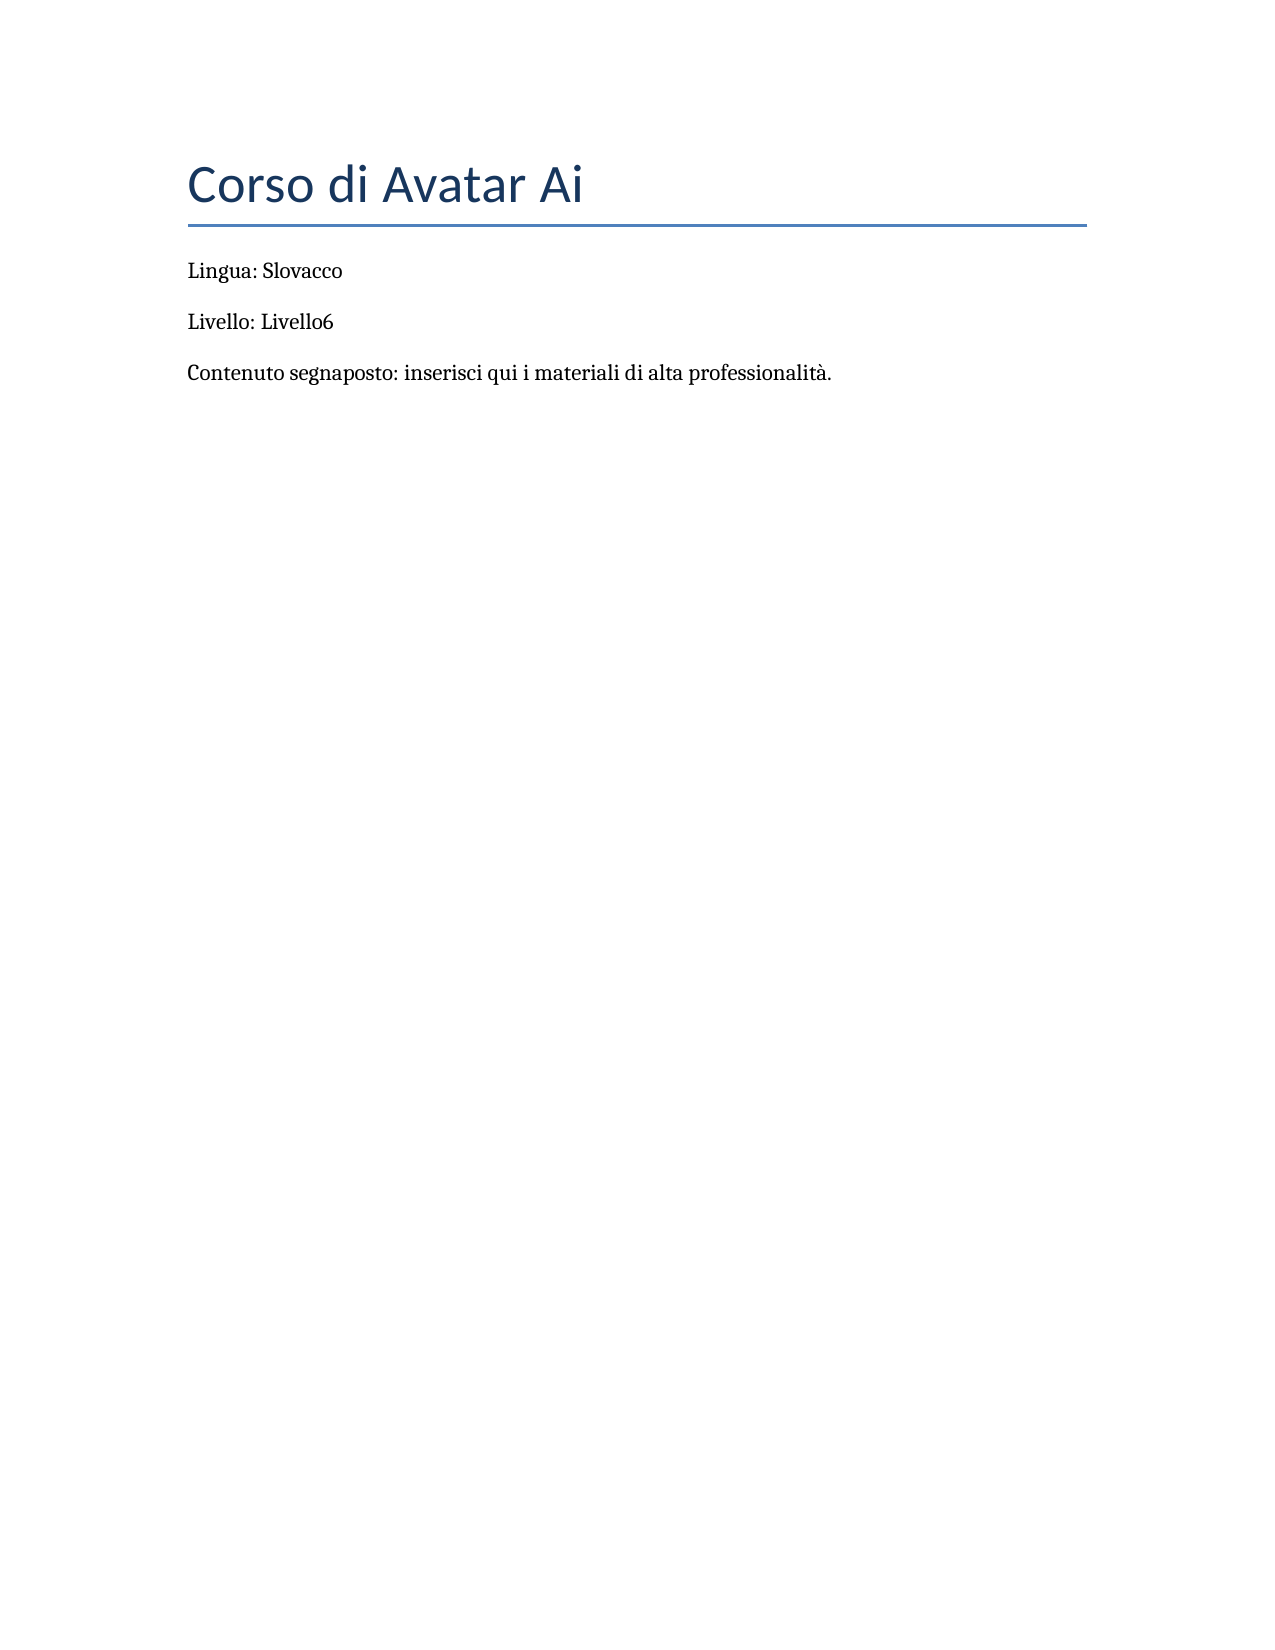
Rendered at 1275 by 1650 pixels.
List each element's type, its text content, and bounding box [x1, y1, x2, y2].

title Corso di Avatar Ai [187, 150, 1087, 227]
text Lingua: Slovacco [187, 258, 1087, 284]
text Contenuto segnaposto: inserisci qui i materiali di alta professionalità. [187, 360, 1087, 386]
text Livello: Livello6 [187, 309, 1087, 335]
